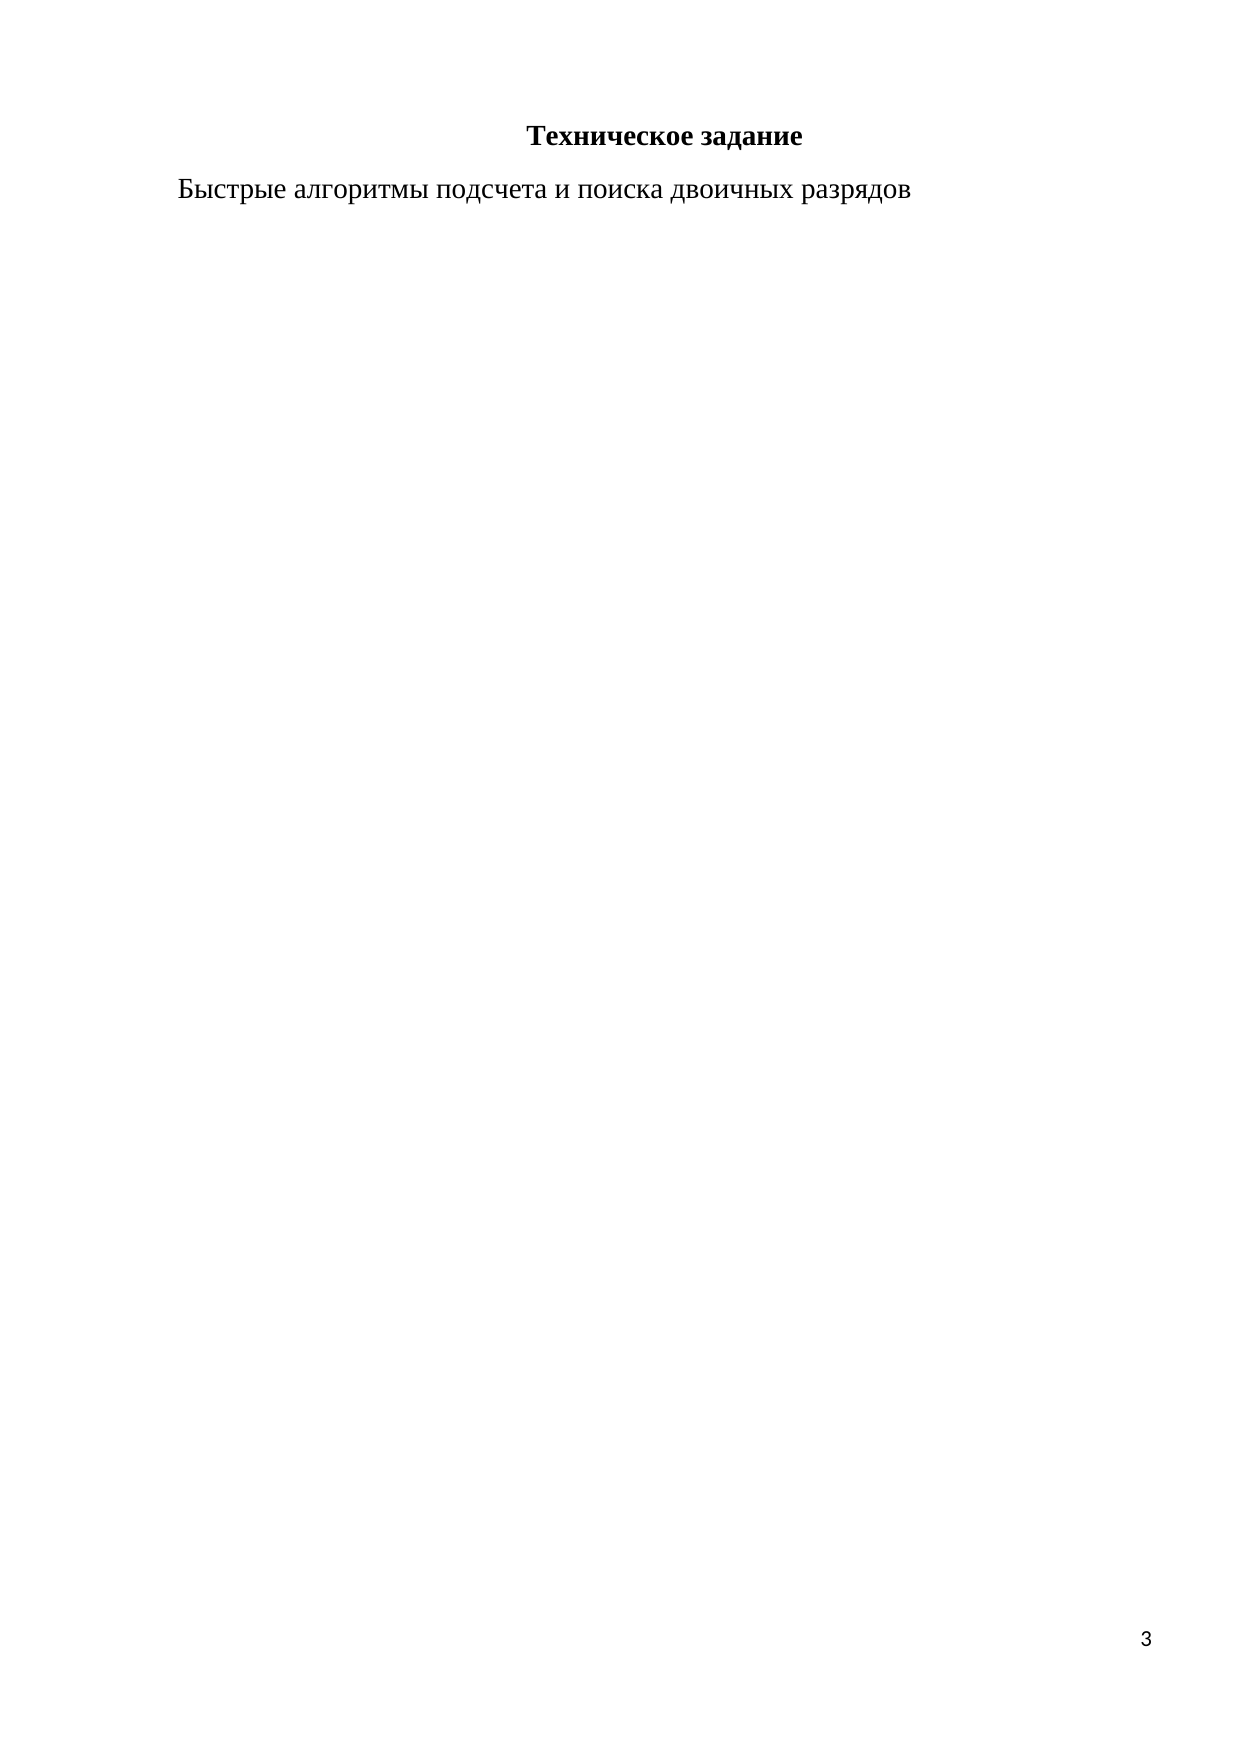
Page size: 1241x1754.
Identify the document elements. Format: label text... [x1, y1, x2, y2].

text Техническое задание [177, 118, 1152, 152]
text Быстрые алгоритмы подсчета и поиска двоичных разрядов [177, 171, 1152, 204]
